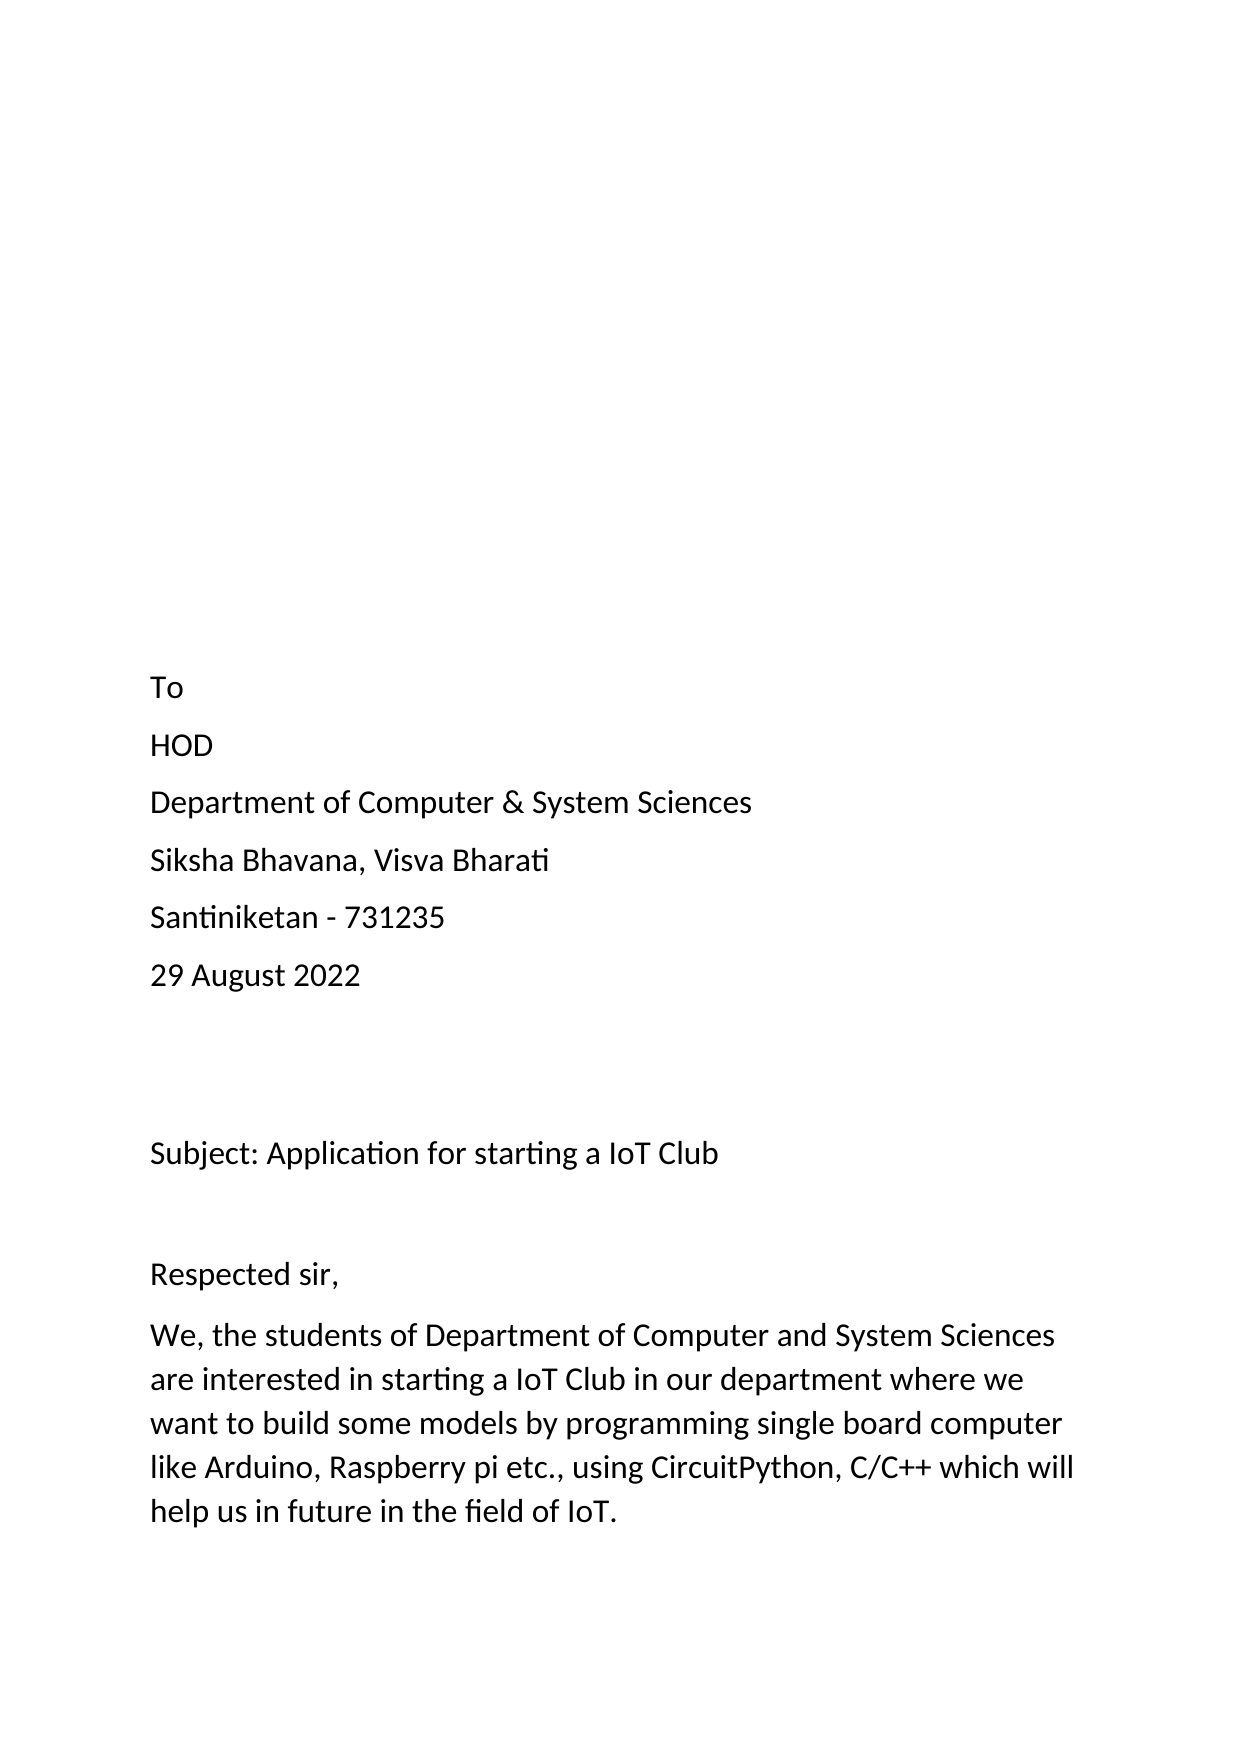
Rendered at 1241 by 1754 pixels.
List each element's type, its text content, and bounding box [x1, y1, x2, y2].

text Siksha Bhavana, Visva Bharati [150, 839, 1090, 879]
text 29 August 2022 [150, 953, 1090, 994]
text Department of Computer & System Sciences [150, 781, 1090, 822]
text Respected sir, [150, 1253, 1090, 1294]
text HOD [150, 724, 1090, 765]
text Santiniketan - 731235 [150, 896, 1090, 937]
text To [150, 667, 1090, 707]
text We, the students of Department of Computer and System Sciences are interested in starting a IoT Club in our department where we want to build some models by programming single board computer like Arduino, Raspberry pi etc., using CircuitPython, C/C++ which will help us in future in the field of IoT. [150, 1314, 1090, 1531]
text Subject: Application for starting a IoT Club [150, 1132, 1090, 1173]
